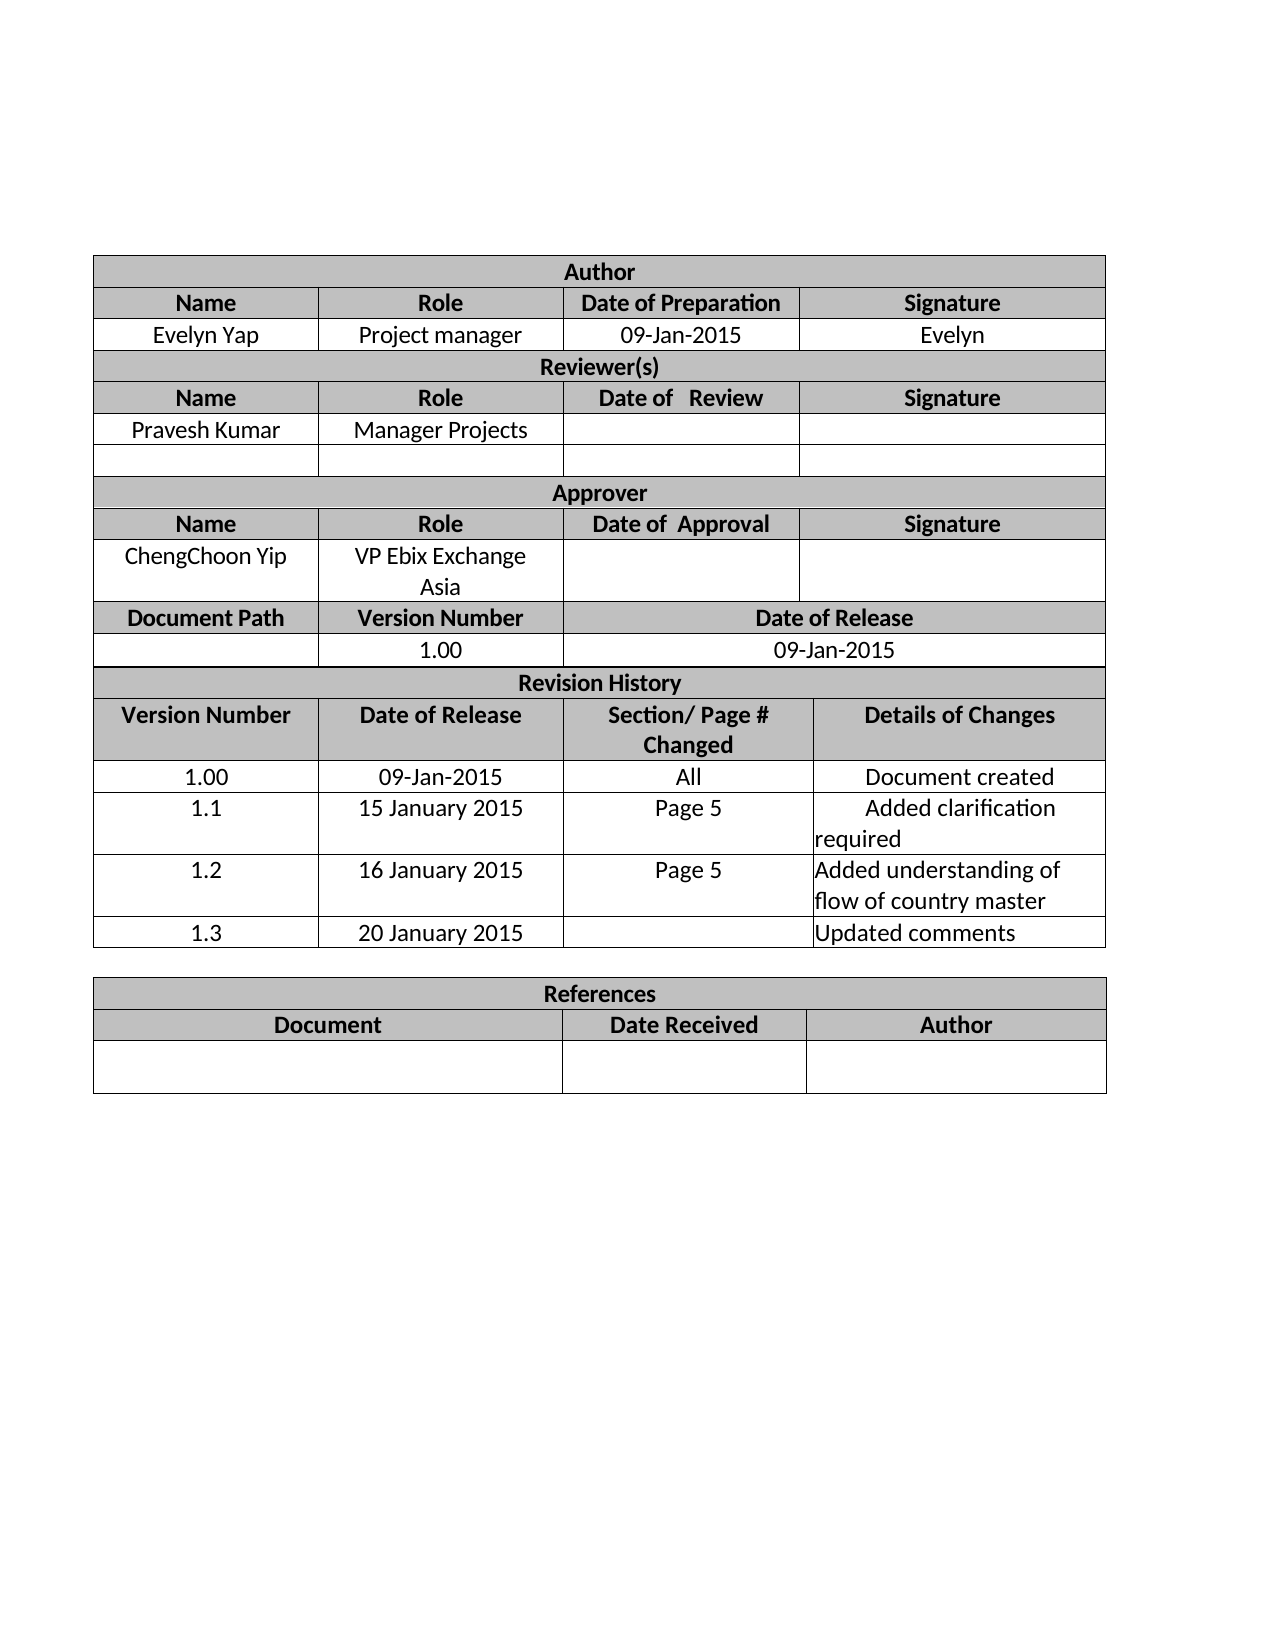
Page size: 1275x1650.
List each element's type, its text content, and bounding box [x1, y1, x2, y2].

table_cell [800, 414, 1105, 444]
table_cell Name [94, 509, 318, 539]
table_cell Document created [814, 761, 1105, 792]
table_cell Manager Projects [319, 414, 563, 444]
table_cell Version Number [94, 699, 318, 760]
table_cell 1.1 [94, 793, 318, 854]
table_cell ChengChoon Yip [94, 540, 318, 601]
table_cell Project manager [319, 319, 563, 350]
table_cell 09-Jan-2015 [564, 634, 1105, 666]
table_cell 1.3 [94, 917, 318, 947]
table_cell Added clarification required [814, 793, 1105, 854]
table_cell Page 5 [564, 793, 813, 854]
table_cell Evelyn [800, 319, 1105, 350]
table_cell [94, 1041, 562, 1093]
table_cell [807, 1041, 1106, 1093]
table_cell [564, 540, 799, 601]
table_cell 20 January 2015 [319, 917, 563, 947]
table_cell Role [319, 382, 563, 413]
table_cell 1.00 [94, 761, 318, 792]
table_cell 09-Jan-2015 [319, 761, 563, 792]
table_cell Pravesh Kumar [94, 414, 318, 444]
table_cell VP Ebix Exchange Asia [319, 540, 563, 601]
table_header Author [94, 256, 1105, 287]
table_cell Approver [94, 477, 1105, 507]
table_cell Role [319, 288, 563, 318]
table_cell Details of Changes [814, 699, 1105, 760]
table_cell Reviewer(s) [94, 351, 1105, 381]
table_cell All [564, 761, 813, 792]
table_cell [564, 445, 799, 476]
table_cell Added understanding of flow of country master [814, 855, 1105, 916]
table_cell Document [94, 1010, 562, 1040]
table_cell Role [319, 509, 563, 539]
table_cell Date of Approval [564, 509, 799, 539]
table_cell [94, 634, 318, 666]
table_cell Signature [800, 382, 1105, 413]
table_cell Date of Preparation [564, 288, 799, 318]
table_cell [800, 540, 1105, 601]
table_cell Date Received [563, 1010, 806, 1040]
table_cell Signature [800, 288, 1105, 318]
table_cell Updated comments [814, 917, 1105, 947]
table_cell Date of Release [564, 602, 1105, 633]
table_cell 15 January 2015 [319, 793, 563, 854]
table_cell [563, 1041, 806, 1093]
table_cell Page 5 [564, 855, 813, 916]
table_cell 1.00 [319, 634, 563, 666]
table_cell Section/ Page # Changed [564, 699, 813, 760]
table_cell Date of Release [319, 699, 563, 760]
table_cell Author [807, 1010, 1106, 1040]
table_cell Version Number [319, 602, 563, 633]
table_cell Date of Review [564, 382, 799, 413]
table_cell [94, 445, 318, 476]
table_cell Signature [800, 509, 1105, 539]
table_cell [564, 917, 813, 947]
table_cell 16 January 2015 [319, 855, 563, 916]
table_cell Revision History [94, 668, 1105, 698]
table_cell [564, 414, 799, 444]
table_cell Name [94, 288, 318, 318]
table_cell [800, 445, 1105, 476]
table_cell 1.2 [94, 855, 318, 916]
table_cell Evelyn Yap [94, 319, 318, 350]
table_cell Name [94, 382, 318, 413]
table_cell Document Path [94, 602, 318, 633]
table_header References [94, 978, 1106, 1009]
table_cell [319, 445, 563, 476]
table_cell 09-Jan-2015 [564, 319, 799, 350]
